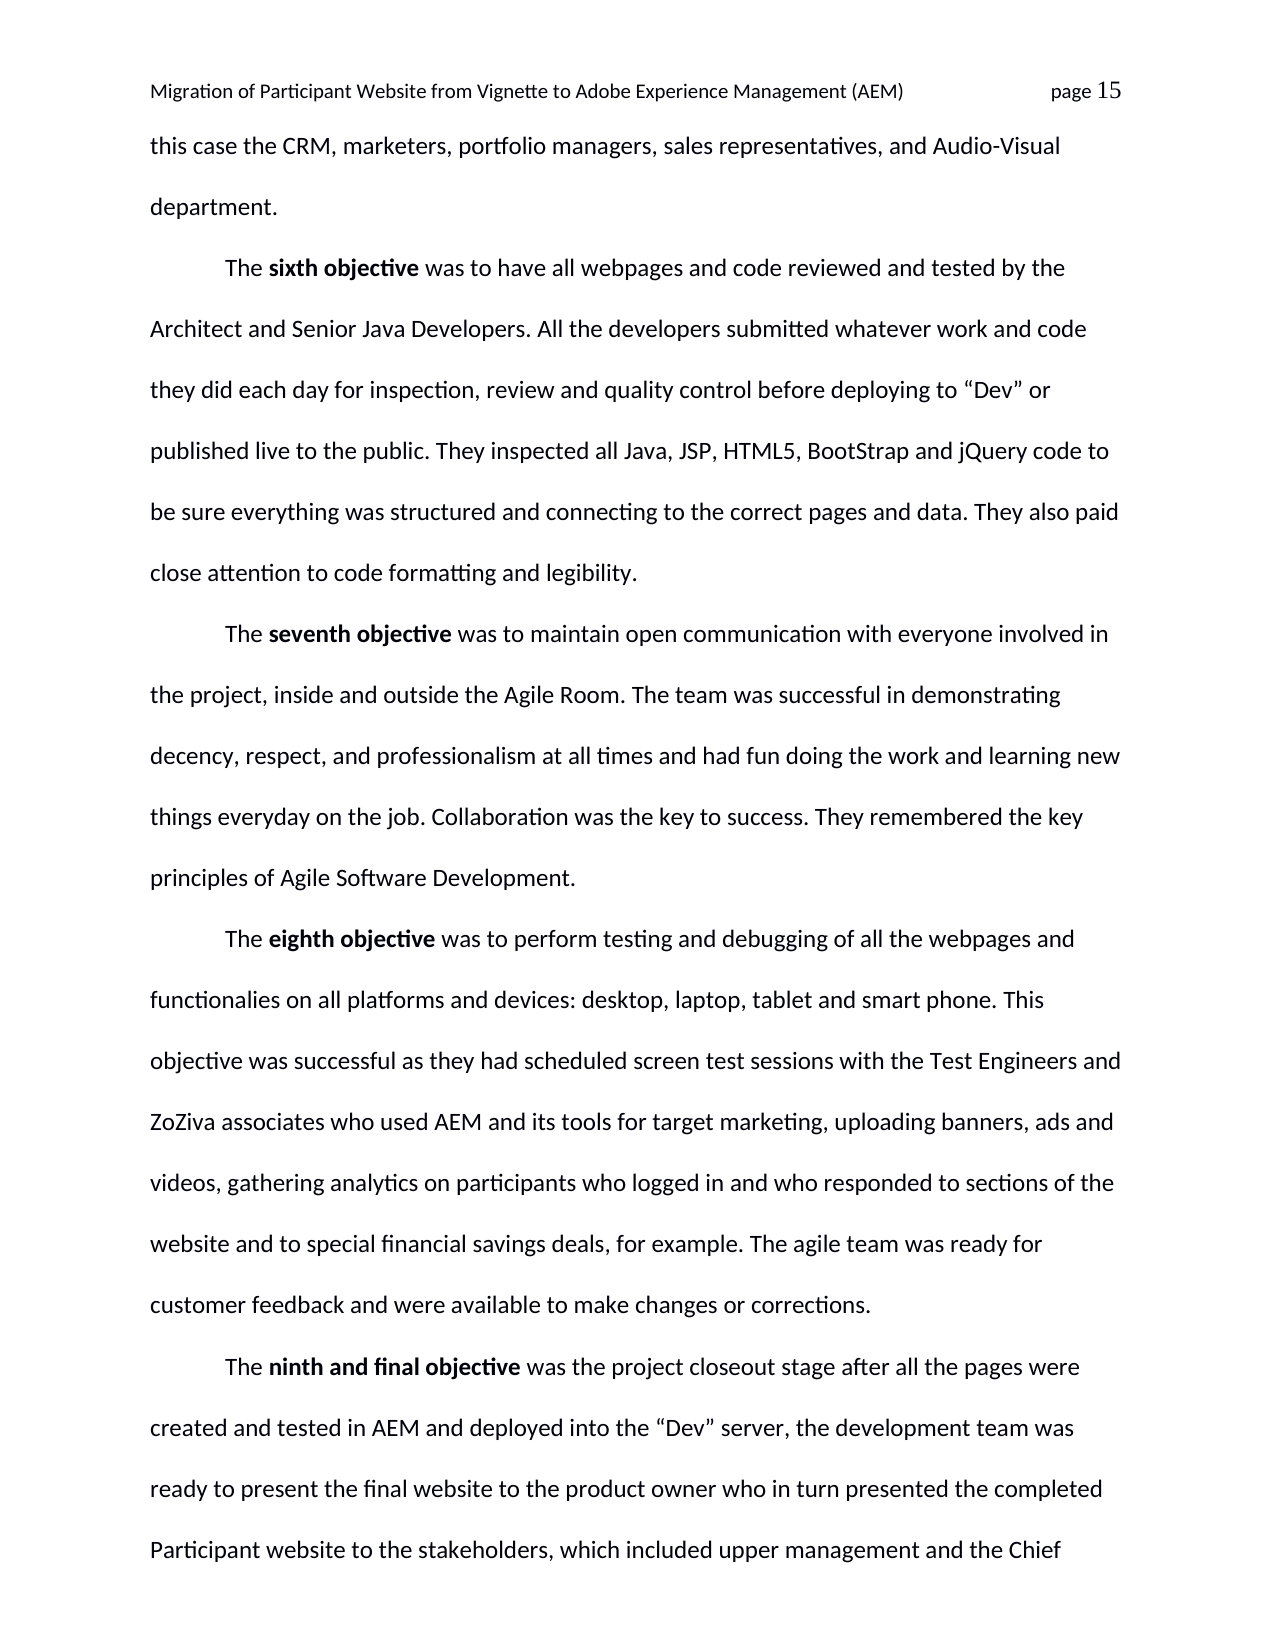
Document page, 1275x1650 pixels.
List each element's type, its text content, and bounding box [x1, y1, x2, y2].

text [150, 130, 1125, 221]
text The eighth objective was to perform testing and debugging of all the webpages and functionalies on all platforms and devices: desktop, laptop, tablet and smart phone. This objective was successful as they had scheduled screen test sessions with the Test Engineers and ZoZiva associates who used AEM and its tools for target marketing, uploading banners, ads and videos, gathering analytics on participants who logged in and who responded to sections of the website and to special financial savings deals, for example. The agile team was ready for customer feedback and were available to make changes or corrections. [150, 923, 1125, 1320]
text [150, 1351, 1125, 1564]
text The seventh objective was to maintain open communication with everyone involved in the project, inside and outside the Agile Room. The team was successful in demonstrating decency, respect, and professionalism at all times and had fun doing the work and learning new things everyday on the job. Collaboration was the key to success. They remembered the key principles of Agile Software Development. [150, 618, 1125, 893]
text The sixth objective was to have all webpages and code reviewed and tested by the Architect and Senior Java Developers. All the developers submitted whatever work and code they did each day for inspection, review and quality control before deploying to “Dev” or published live to the public. They inspected all Java, JSP, HTML5, BootStrap and jQuery code to be sure everything was structured and connecting to the correct pages and data. They also paid close attention to code formatting and legibility. [150, 252, 1125, 588]
